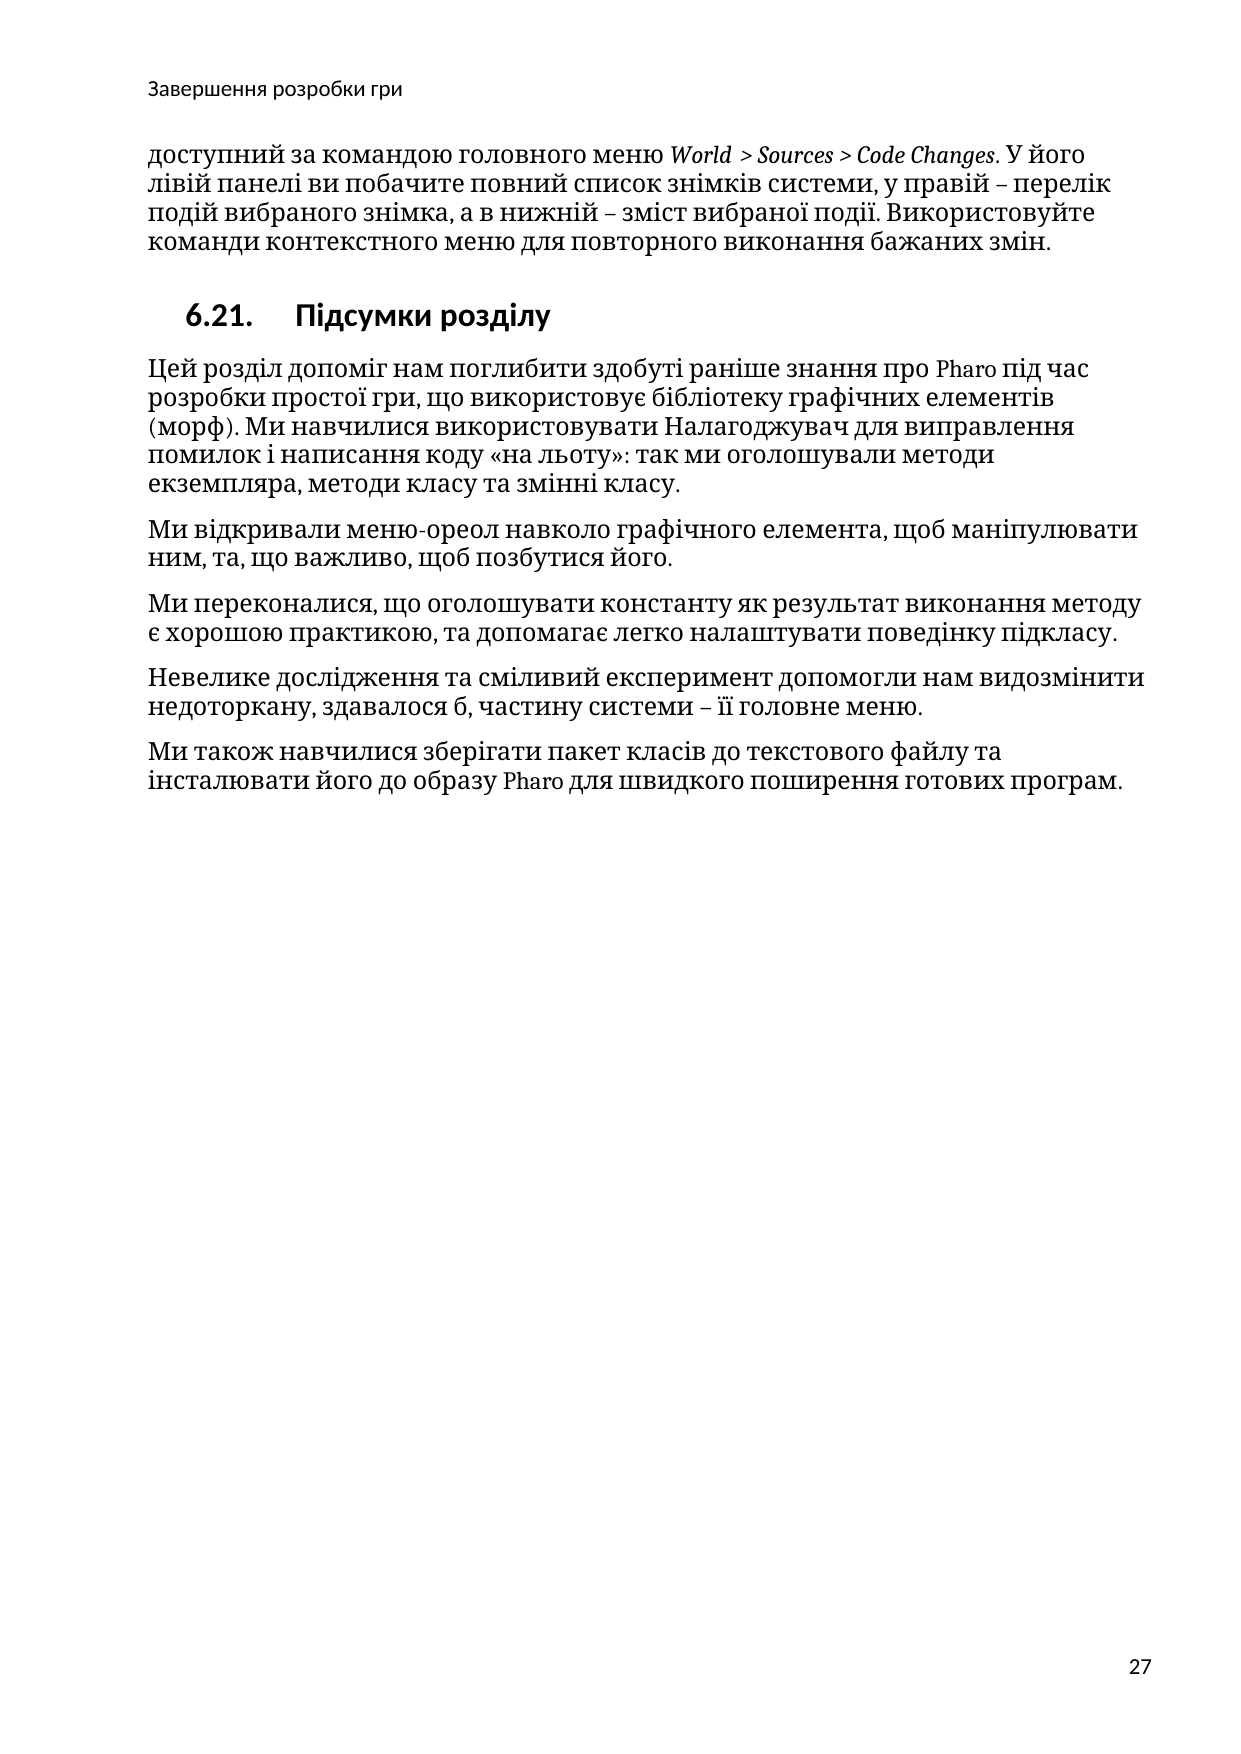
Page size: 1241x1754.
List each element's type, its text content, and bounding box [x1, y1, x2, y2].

text Цей розділ допоміг нам поглибити здобуті раніше знання про Pharo під час розробки простої гри, що використовує бібліотеку графічних елементів (морф). Ми навчилися використовувати Налагоджувач для виправлення помилок і написання коду «на льоту»: так ми оголошували методи екземпляра, методи класу та змінні класу. [148, 355, 1152, 499]
text Ми переконалися, що оголошувати константу як результат виконання методу є хорошою практикою, та допомагає легко налаштувати поведінку підкласу. [148, 590, 1152, 647]
text Невелике дослідження та сміливий експеримент допомогли нам видозмінити недоторкану, здавалося б, частину системи – її головне меню. [148, 664, 1152, 721]
text Ми відкривали меню-ореол навколо графічного елемента, щоб маніпулювати ним, та, що важливо, щоб позбутися його. [148, 516, 1152, 573]
text Ми також навчилися зберігати пакет класів до текстового файлу та інсталювати його до образу Pharo для швидкого поширення готових програм. [148, 738, 1152, 796]
subtitle Підсумки розділу [185, 294, 1152, 334]
